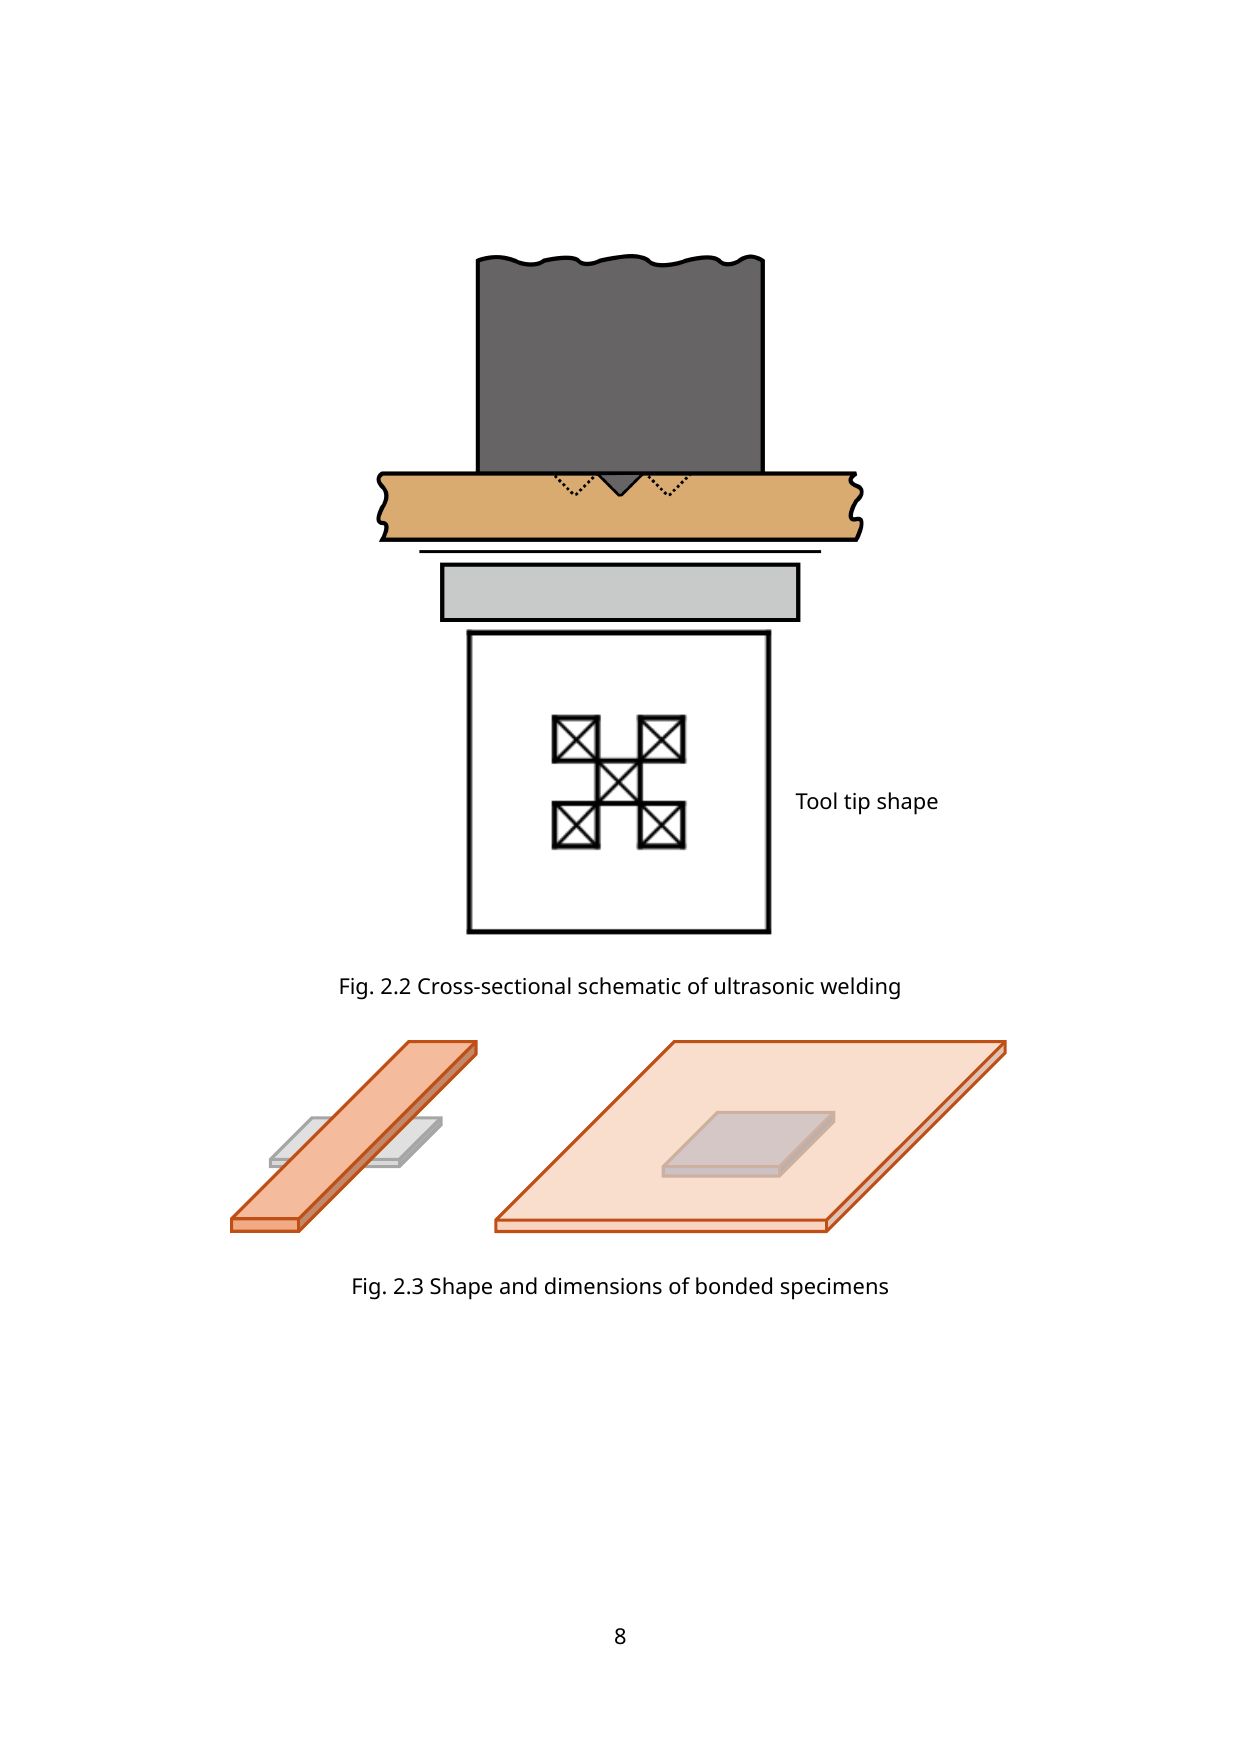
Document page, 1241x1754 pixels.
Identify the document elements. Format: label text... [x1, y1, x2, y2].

text Fig. 2.3 Shape and dimensions of bonded specimens [177, 1267, 1063, 1304]
text Fig. 2.2 Cross-sectional schematic of ultrasonic welding [177, 967, 1063, 1004]
picture [466, 629, 775, 938]
picture [376, 254, 864, 622]
